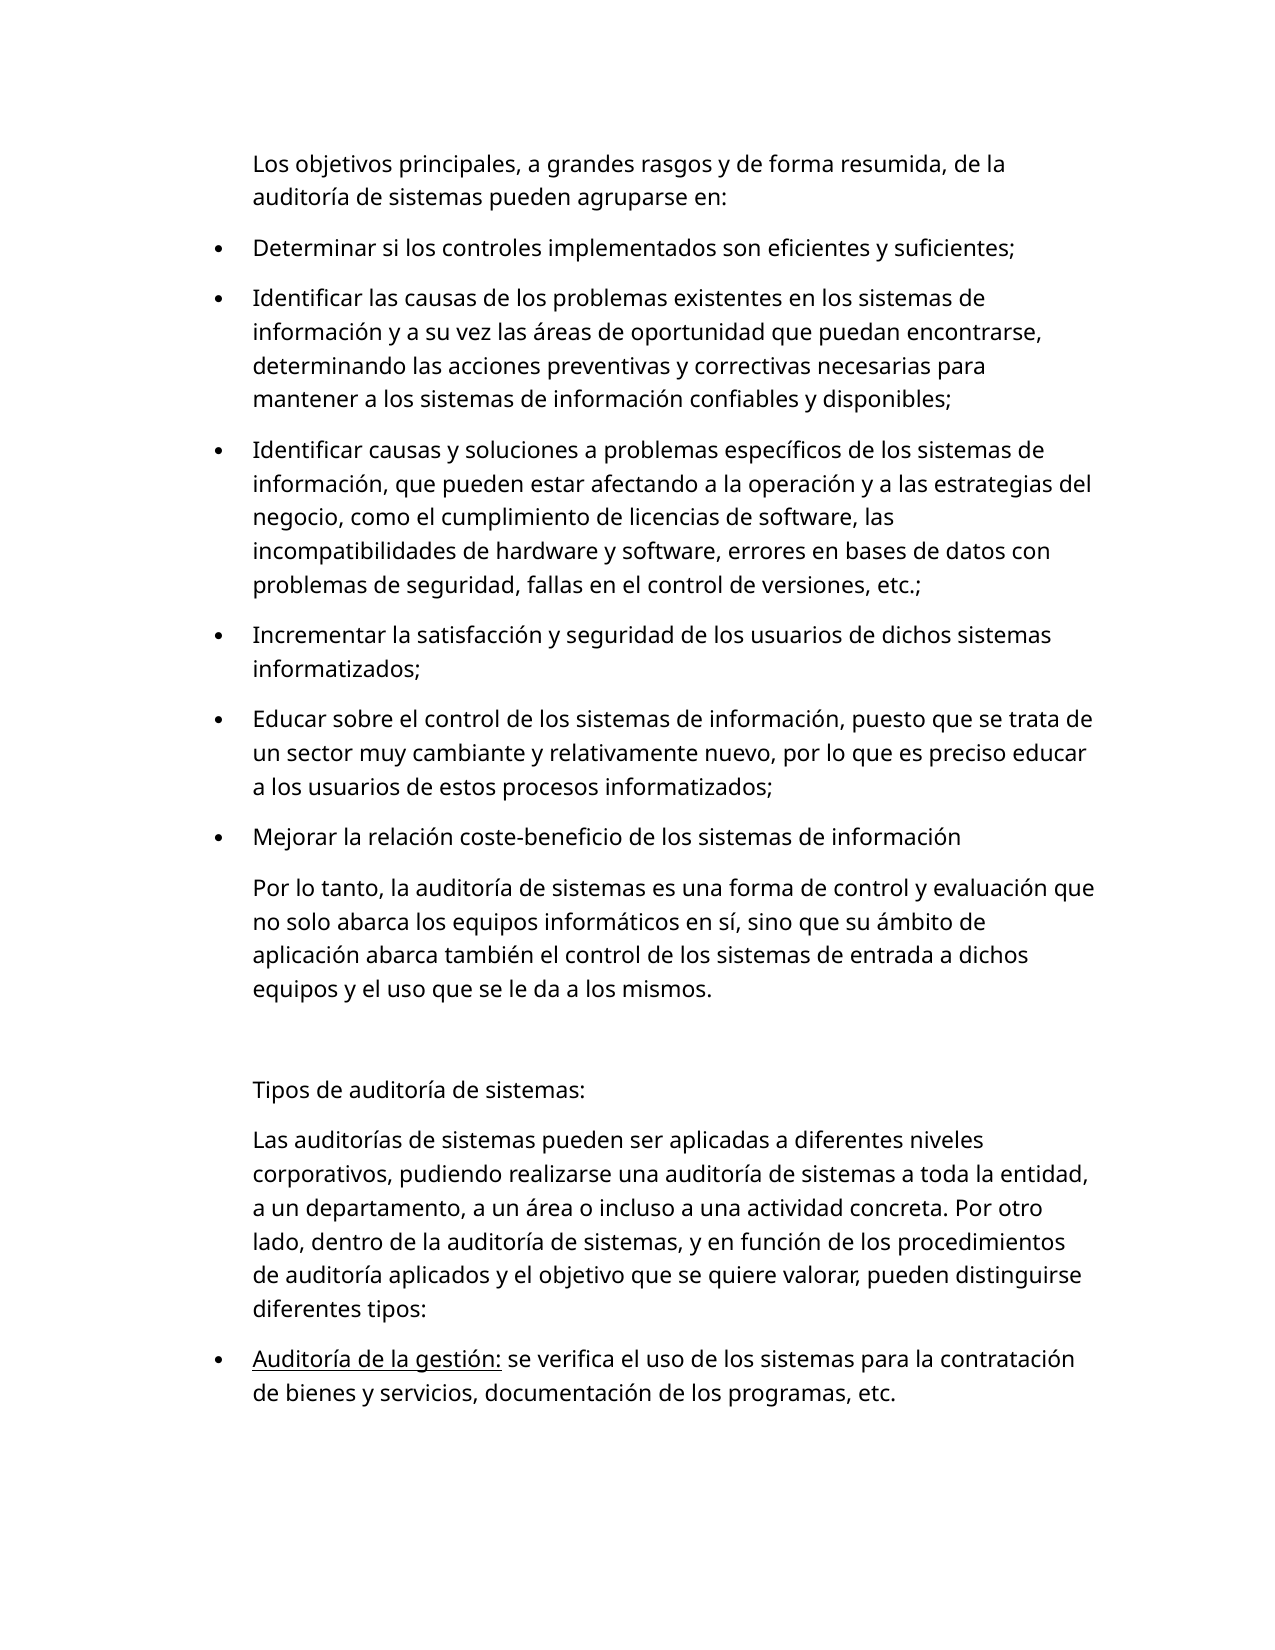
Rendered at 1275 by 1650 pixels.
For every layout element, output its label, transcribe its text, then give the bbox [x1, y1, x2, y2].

list Educar sobre el control de los sistemas de información, puesto que se trata de un sector muy cambiante y relativamente nuevo, por lo que es preciso educar a los usuarios de estos procesos informatizados; [215, 703, 1098, 802]
text Las auditorías de sistemas pueden ser aplicadas a diferentes niveles corporativos, pudiendo realizarse una auditoría de sistemas a toda la entidad, a un departamento, a un área o incluso a una actividad concreta. Por otro lado, dentro de la auditoría de sistemas, y en función de los procedimientos de auditoría aplicados y el objetivo que se quiere valorar, pueden distinguirse diferentes tipos: [252, 1124, 1098, 1324]
list Mejorar la relación coste-beneficio de los sistemas de información [215, 821, 1098, 853]
text Por lo tanto, la auditoría de sistemas es una forma de control y evaluación que no solo abarca los equipos informáticos en sí, sino que su ámbito de aplicación abarca también el control de los sistemas de entrada a dichos equipos y el uso que se le da a los mismos. [252, 872, 1098, 1004]
text Tipos de auditoría de sistemas: [252, 1074, 1098, 1105]
text Los objetivos principales, a grandes rasgos y de forma resumida, de la auditoría de sistemas pueden agruparse en: [252, 148, 1098, 213]
list Auditoría de la gestión: se verifica el uso de los sistemas para la contratación de bienes y servicios, documentación de los programas, etc. [215, 1343, 1098, 1408]
list Identificar las causas de los problemas existentes en los sistemas de información y a su vez las áreas de oportunidad que puedan encontrarse, determinando las acciones preventivas y correctivas necesarias para mantener a los sistemas de información confiables y disponibles; [215, 282, 1098, 415]
list Identificar causas y soluciones a problemas específicos de los sistemas de información, que pueden estar afectando a la operación y a las estrategias del negocio, como el cumplimiento de licencias de software, las incompatibilidades de hardware y software, errores en bases de datos con problemas de seguridad, fallas en el control de versiones, etc.; [215, 434, 1098, 600]
list Incrementar la satisfacción y seguridad de los usuarios de dichos sistemas informatizados; [215, 619, 1098, 684]
list Determinar si los controles implementados son eficientes y suficientes; [215, 232, 1098, 263]
